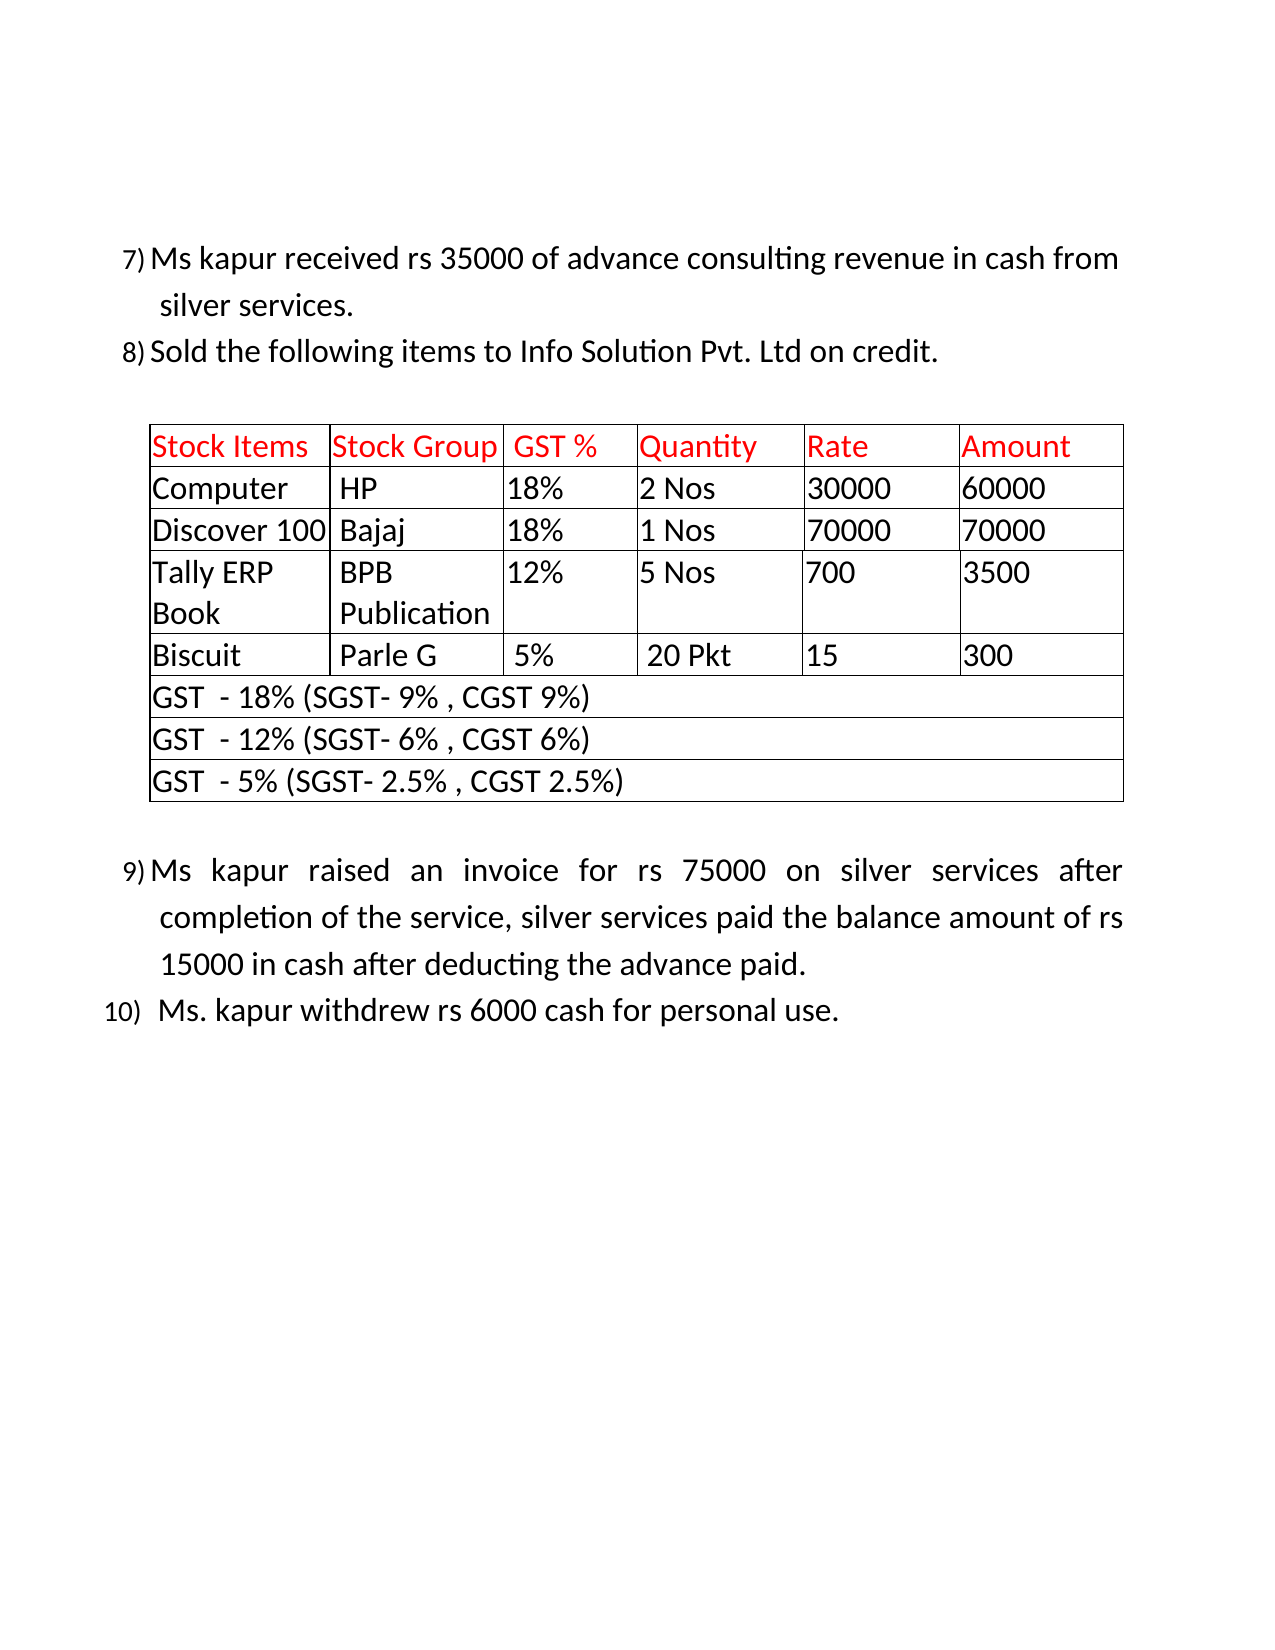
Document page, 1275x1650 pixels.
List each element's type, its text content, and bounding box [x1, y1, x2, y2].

table_cell 300 [961, 634, 1123, 675]
table_cell 18% [504, 509, 637, 550]
table_cell Tally ERP Book [151, 551, 329, 632]
list Ms. kapur withdrew rs 6000 cash for personal use. [103, 989, 1125, 1030]
table_cell 60000 [960, 467, 1123, 508]
table_header Amount [960, 425, 1123, 466]
table_header Stock Items [151, 425, 329, 466]
table_cell 5% [504, 634, 637, 675]
table_cell 15 [803, 634, 960, 675]
table_cell Parle G [331, 634, 503, 675]
table_cell 5 Nos [638, 551, 802, 632]
table_header GST % [504, 425, 637, 466]
table_header Rate [805, 425, 959, 466]
table_cell 20 Pkt [638, 634, 802, 675]
table_cell 70000 [960, 509, 1123, 550]
table_cell 2 Nos [638, 467, 804, 508]
table_header Stock Group [331, 425, 503, 466]
table_cell Discover 100 [151, 509, 329, 550]
table_cell BPB Publication [331, 551, 503, 632]
table_cell 1 Nos [638, 509, 804, 550]
table_cell 3500 [961, 551, 1123, 632]
table_cell HP [331, 467, 503, 508]
table_cell GST - 12% (SGST- 6% , CGST 6%) [151, 718, 1123, 759]
table_cell GST - 5% (SGST- 2.5% , CGST 2.5%) [151, 760, 1123, 801]
table_cell 70000 [805, 509, 959, 550]
list Ms kapur raised an invoice for rs 75000 on silver services after completion of the service, silver services paid the balance amount of rs 15000 in cash after deducting the advance paid. [122, 849, 1125, 983]
table_cell 12% [504, 551, 637, 632]
table_cell Biscuit [151, 634, 329, 675]
table_cell 700 [803, 551, 960, 632]
table_cell Bajaj [331, 509, 503, 550]
table_header Quantity [638, 425, 804, 466]
table_cell Computer [151, 467, 329, 508]
list Sold the following items to Info Solution Pvt. Ltd on credit. [122, 330, 1125, 371]
list Ms kapur received rs 35000 of advance consulting revenue in cash from silver services. [122, 237, 1125, 324]
table_cell GST - 18% (SGST- 9% , CGST 9%) [151, 676, 1123, 717]
table_cell 18% [504, 467, 637, 508]
table_cell 30000 [805, 467, 959, 508]
